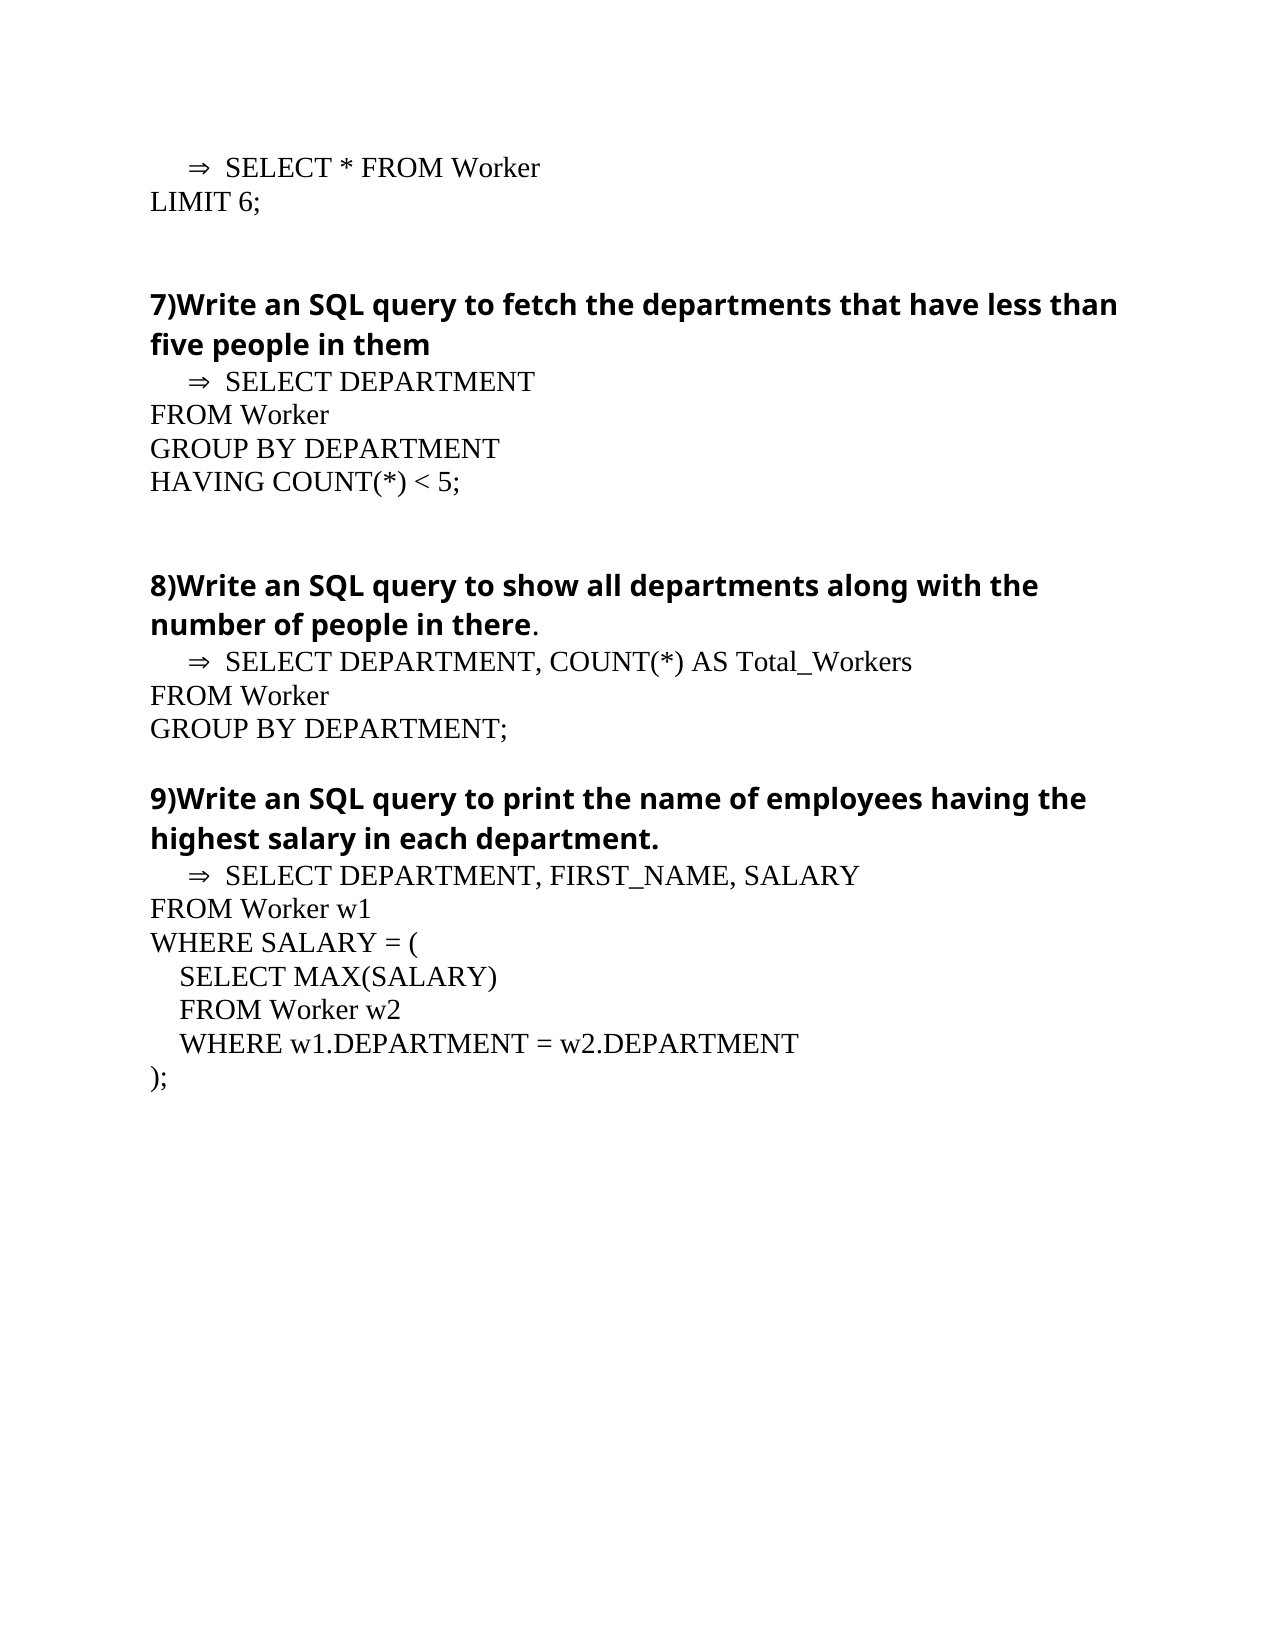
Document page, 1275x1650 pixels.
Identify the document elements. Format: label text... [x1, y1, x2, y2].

text HAVING COUNT(*) < 5; [150, 464, 1125, 498]
text GROUP BY DEPARTMENT [150, 431, 1125, 464]
text FROM Worker w2 [150, 992, 1125, 1026]
text LIMIT 6; [150, 184, 1125, 217]
text 8)Write an SQL query to show all departments along with the number of people in there. [150, 565, 1125, 644]
list SELECT DEPARTMENT [187, 364, 1125, 397]
list SELECT DEPARTMENT, FIRST_NAME, SALARY [187, 858, 1125, 892]
text GROUP BY DEPARTMENT; [150, 712, 1125, 745]
text SELECT MAX(SALARY) [150, 959, 1125, 992]
text 9)Write an SQL query to print the name of employees having the highest salary in each department. [150, 779, 1125, 858]
text WHERE w1.DEPARTMENT = w2.DEPARTMENT [150, 1026, 1125, 1059]
text WHERE SALARY = ( [150, 925, 1125, 959]
list SELECT * FROM Worker [187, 150, 1125, 184]
text FROM Worker w1 [150, 892, 1125, 925]
text 7)Write an SQL query to fetch the departments that have less than five people in them [150, 284, 1125, 364]
text FROM Worker [150, 397, 1125, 431]
text FROM Worker [150, 678, 1125, 712]
list SELECT DEPARTMENT, COUNT(*) AS Total_Workers [187, 644, 1125, 678]
text ); [150, 1059, 1125, 1093]
